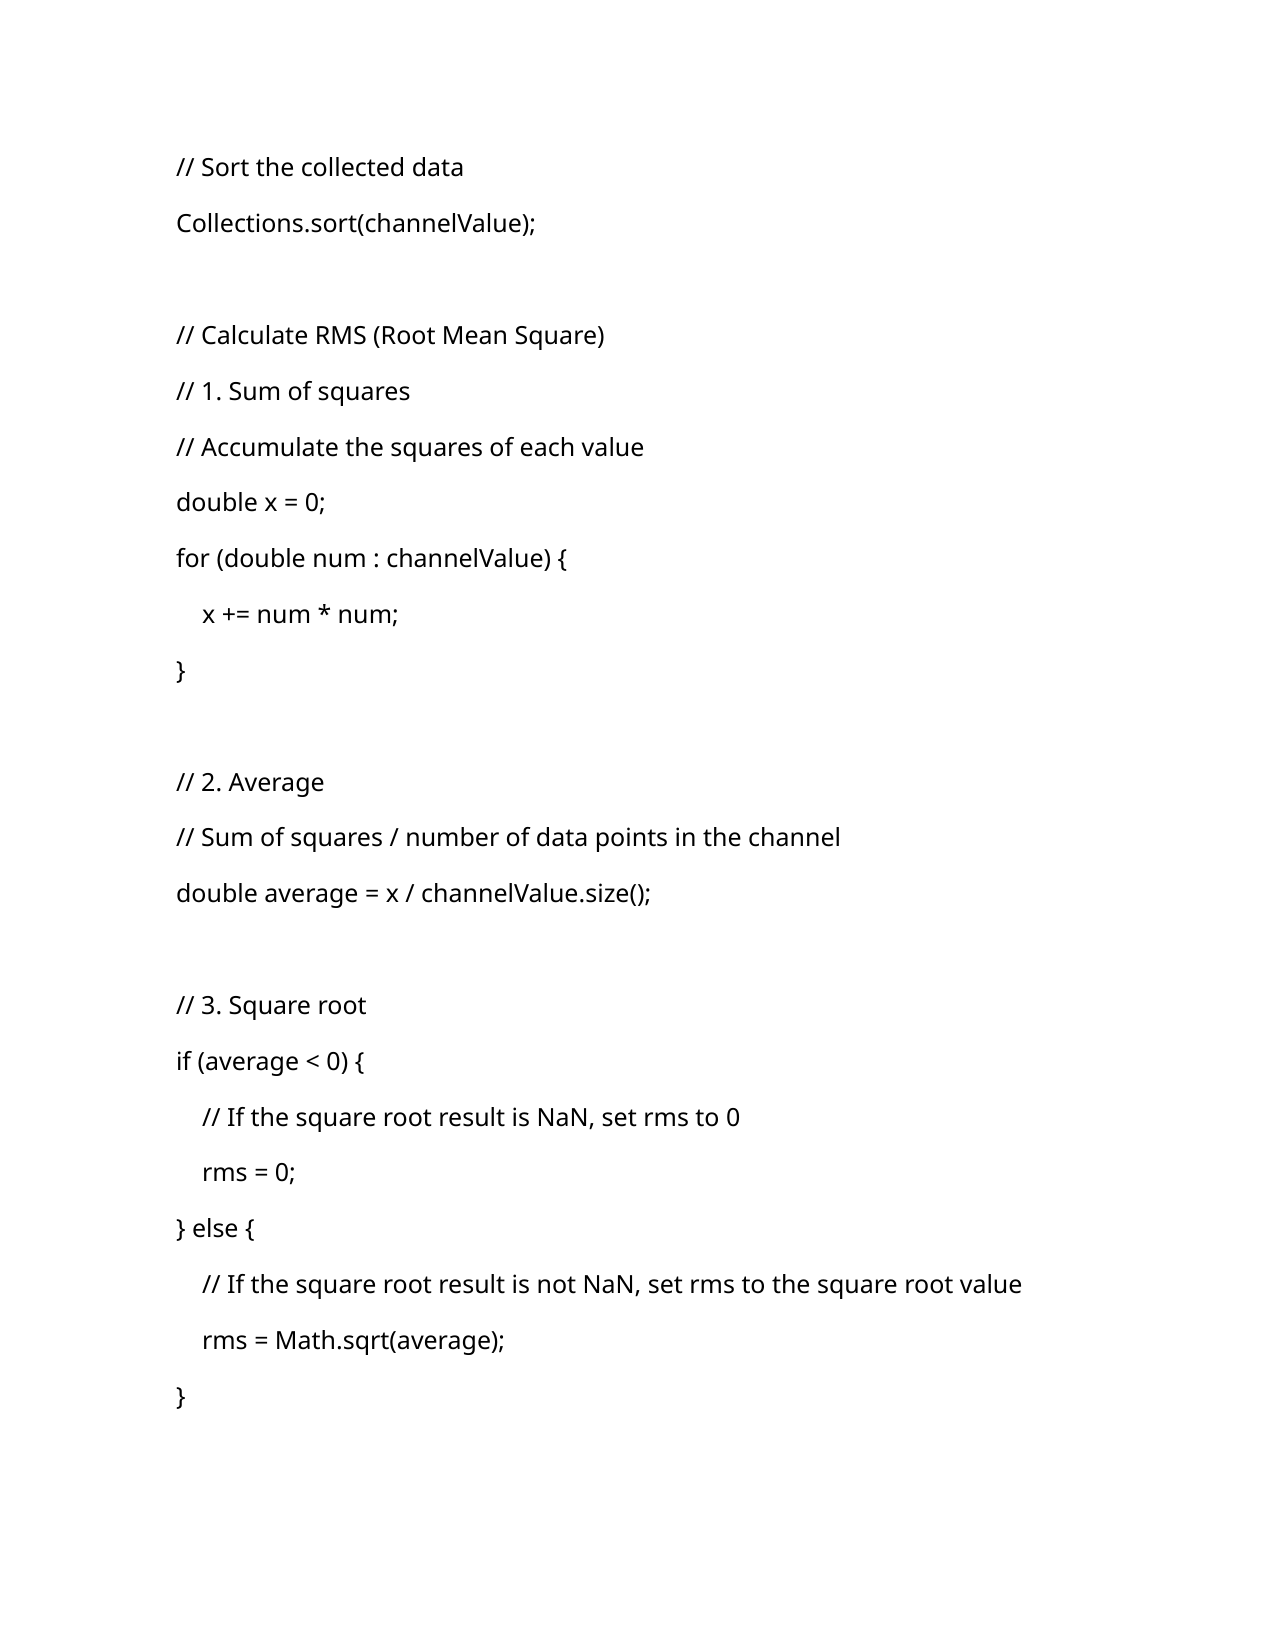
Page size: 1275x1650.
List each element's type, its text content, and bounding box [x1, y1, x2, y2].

text } [150, 1378, 1125, 1412]
text Collections.sort(channelValue); [150, 206, 1125, 240]
text for (double num : channelValue) { [150, 541, 1125, 575]
text // Accumulate the squares of each value [150, 429, 1125, 463]
text double x = 0; [150, 485, 1125, 519]
text double average = x / channelValue.size(); [150, 876, 1125, 910]
text if (average < 0) { [150, 1043, 1125, 1077]
text // 1. Sum of squares [150, 373, 1125, 407]
text // Sort the collected data [150, 150, 1125, 184]
text x += num * num; [150, 597, 1125, 631]
text } [150, 652, 1125, 687]
text rms = 0; [150, 1155, 1125, 1189]
text // Calculate RMS (Root Mean Square) [150, 317, 1125, 352]
text // Sum of squares / number of data points in the channel [150, 820, 1125, 854]
text // 3. Square root [150, 987, 1125, 1022]
text } else { [150, 1211, 1125, 1245]
text // If the square root result is not NaN, set rms to the square root value [150, 1267, 1125, 1301]
text // 2. Average [150, 764, 1125, 798]
text rms = Math.sqrt(average); [150, 1322, 1125, 1357]
text // If the square root result is NaN, set rms to 0 [150, 1099, 1125, 1133]
